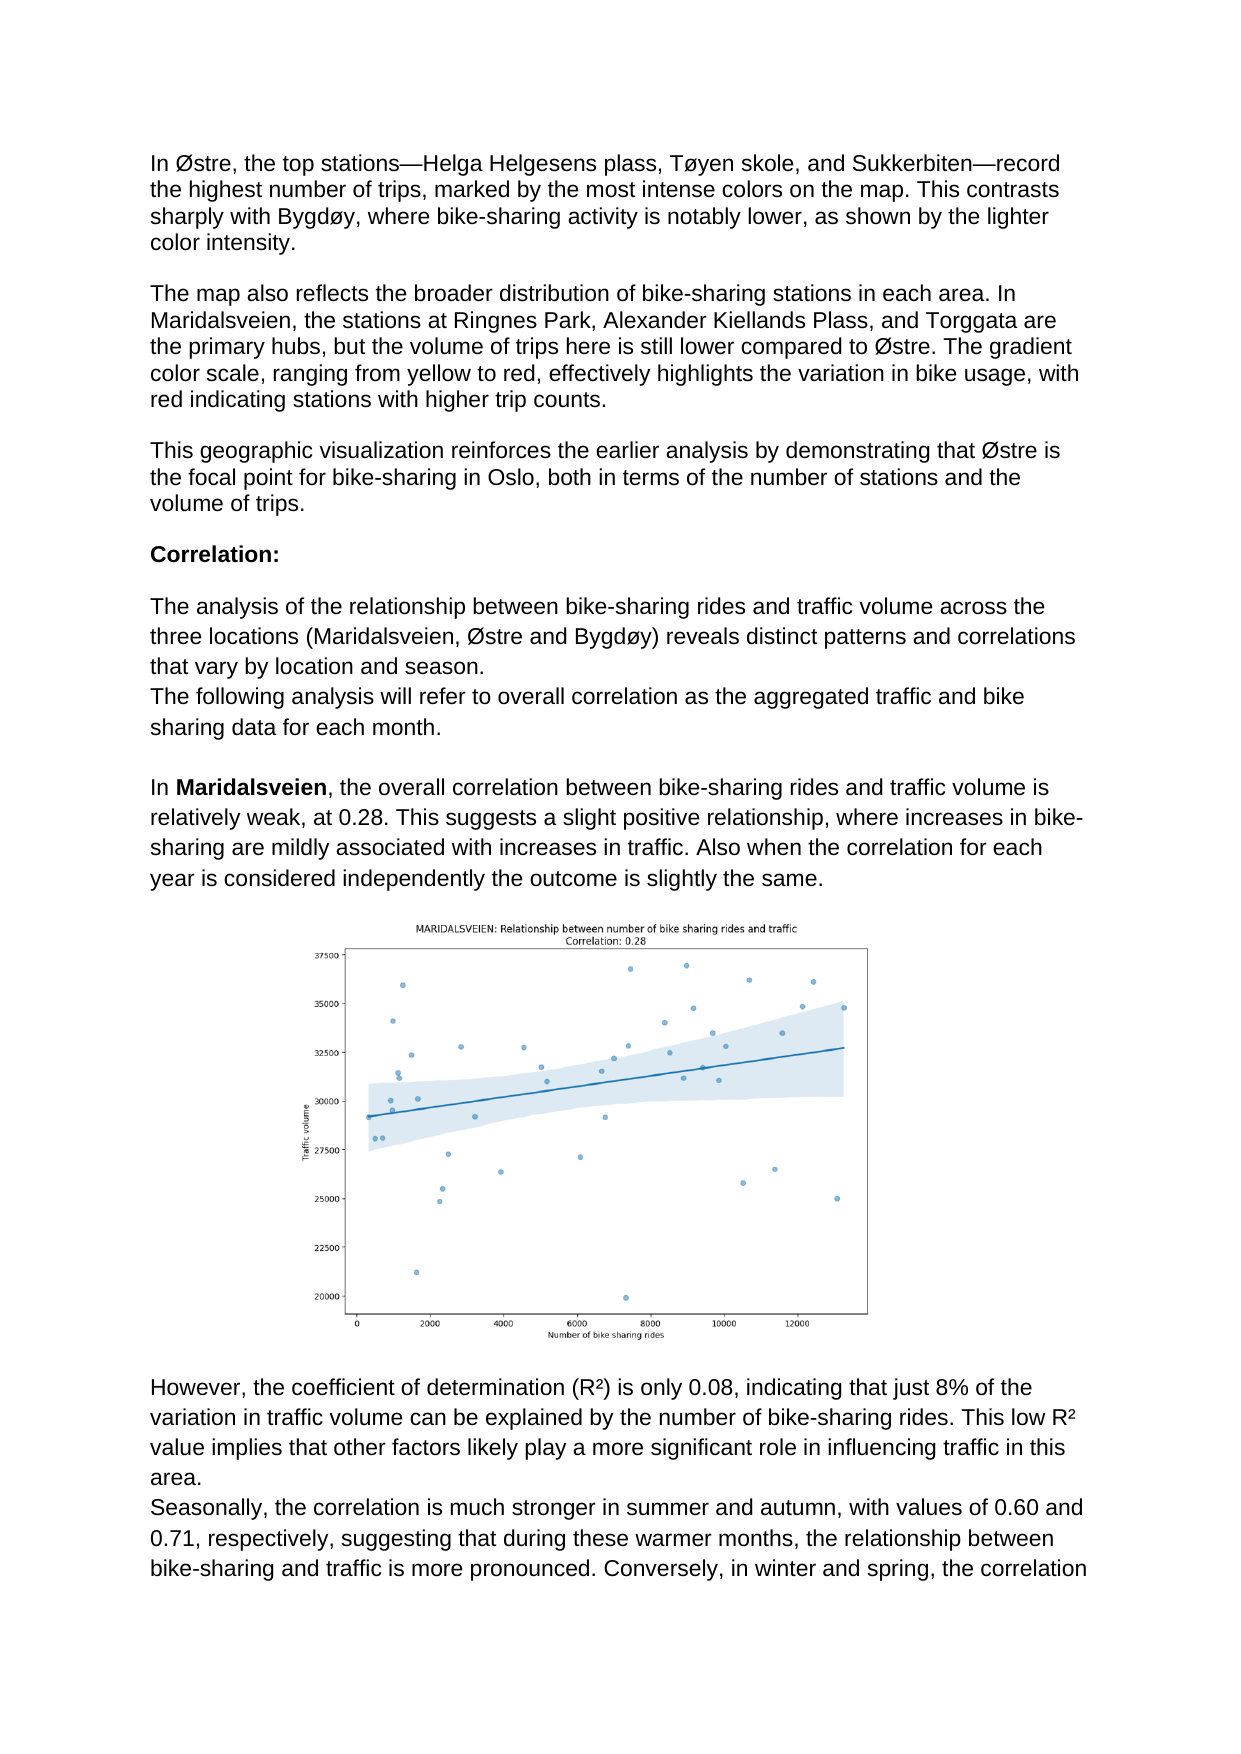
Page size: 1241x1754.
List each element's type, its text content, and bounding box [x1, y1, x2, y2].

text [150, 1494, 1090, 1581]
text In Maridalsveien, the overall correlation between bike-sharing rides and traffic volume is relatively weak, at 0.28. This suggests a slight positive relationship, where increases in bike-sharing are mildly associated with increases in traffic. Also when the correlation for each year is considered independently the outcome is slightly the same. [150, 774, 1090, 891]
text The map also reflects the broader distribution of bike-sharing stations in each area. In Maridalsveien, the stations at Ringnes Park, Alexander Kiellands Plass, and Torggata are the primary hubs, but the volume of trips here is still lower compared to Østre. The gradient color scale, ranging from yellow to red, effectively highlights the variation in bike usage, with red indicating stations with higher trip counts. [150, 280, 1090, 412]
text Correlation: [150, 541, 1090, 568]
text This geographic visualization reinforces the earlier analysis by demonstrating that Østre is the focal point for bike-sharing in Oslo, both in terms of the number of stations and the volume of trips. [150, 437, 1090, 516]
text In Østre, the top stations—Helga Helgesens plass, Tøyen skole, and Sukkerbiten—record the highest number of trips, marked by the most intense colors on the map. This contrasts sharply with Bygdøy, where bike-sharing activity is notably lower, as shown by the lighter color intensity. [150, 150, 1090, 255]
picture [298, 919, 870, 1347]
text The following analysis will refer to overall correlation as the aggregated traffic and bike sharing data for each month. [150, 683, 1090, 740]
text The analysis of the relationship between bike-sharing rides and traffic volume across the three locations (Maridalsveien, Østre and Bygdøy) reveals distinct patterns and correlations that vary by location and season. [150, 593, 1090, 679]
